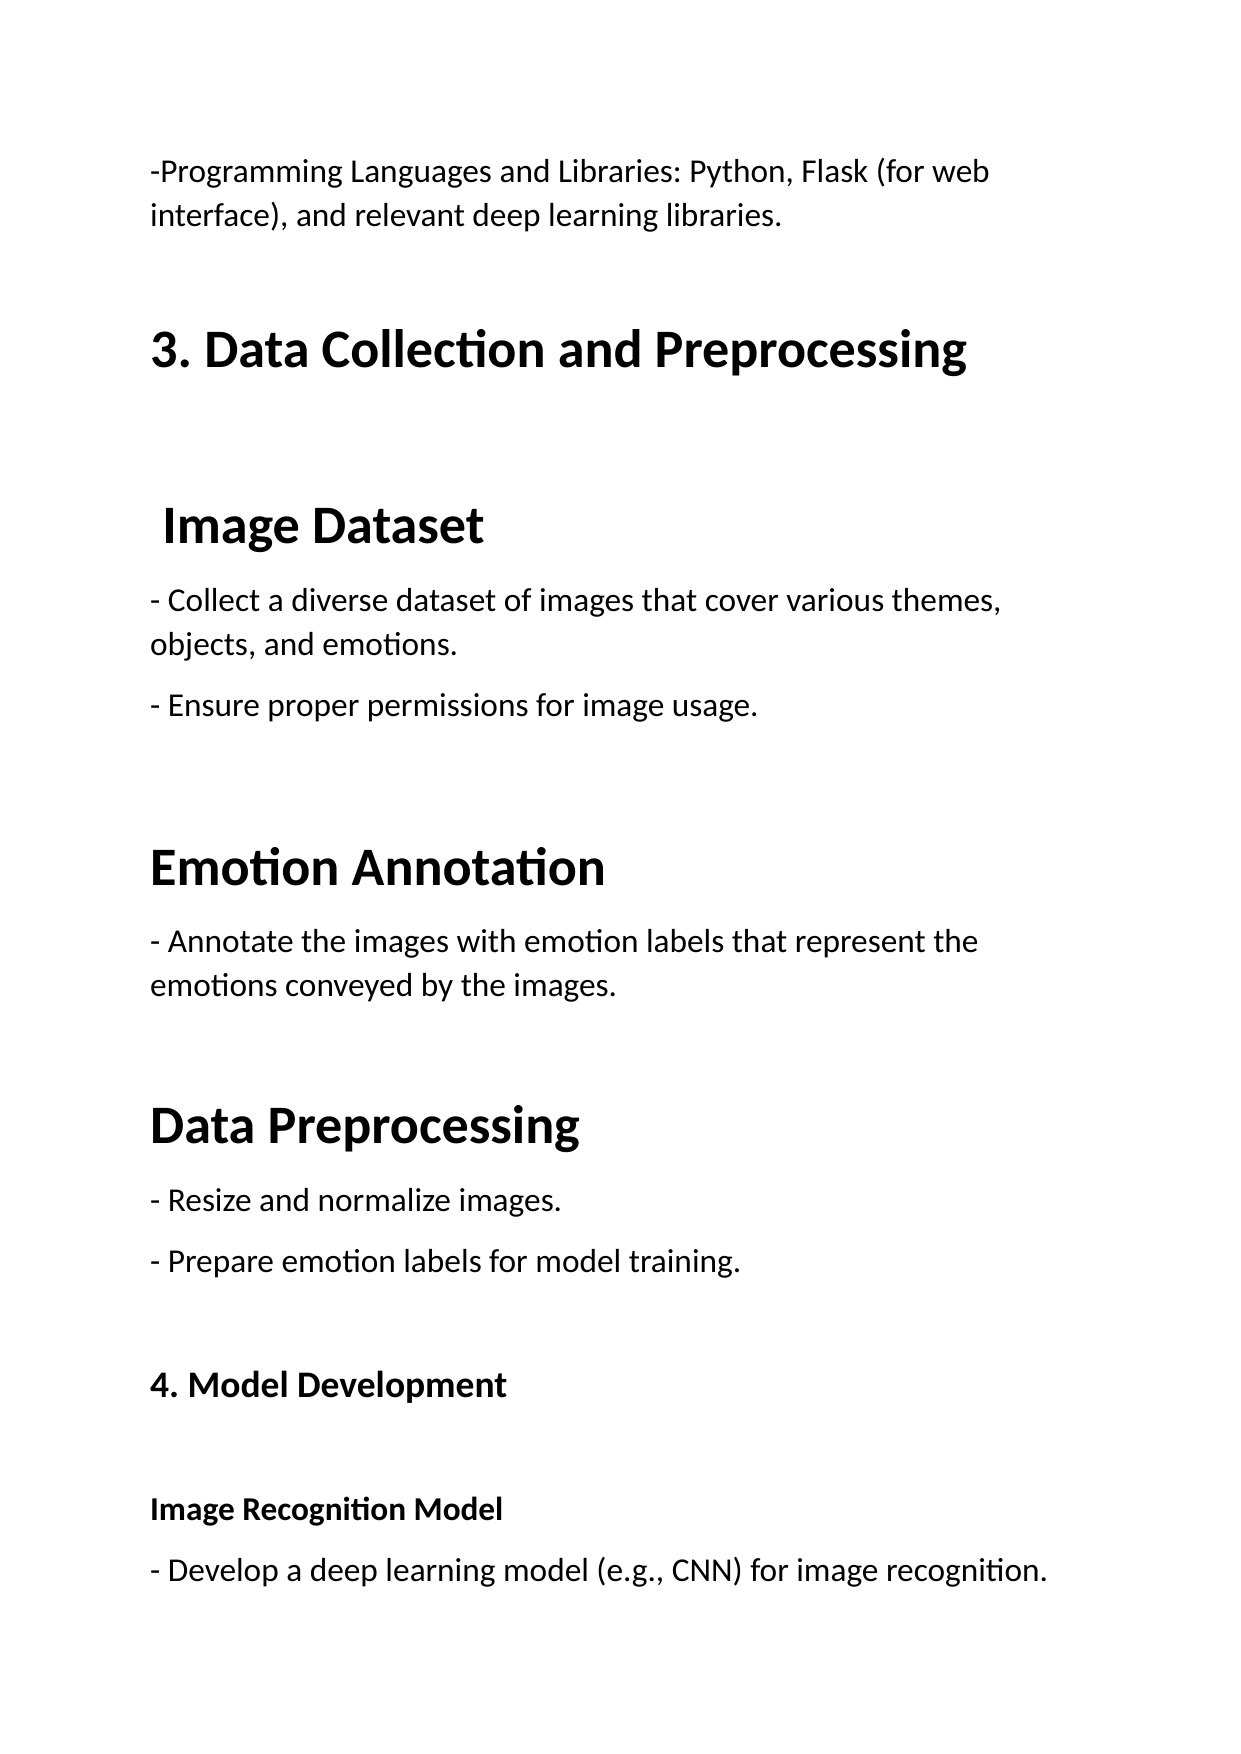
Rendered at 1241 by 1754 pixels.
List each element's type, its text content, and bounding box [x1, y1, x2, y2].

text Data Preprocessing [150, 1091, 1090, 1157]
text Image Dataset [150, 491, 1090, 557]
text 4. Model Development [150, 1361, 1090, 1407]
text -Programming Languages and Libraries: Python, Flask (for web interface), and relevant deep learning libraries. [150, 150, 1090, 235]
text - Prepare emotion labels for model training. [150, 1240, 1090, 1281]
text Image Recognition Model [150, 1488, 1090, 1529]
text - Annotate the images with emotion labels that represent the emotions conveyed by the images. [150, 921, 1090, 1005]
text Emotion Annotation [150, 832, 1090, 899]
text - Develop a deep learning model (e.g., CNN) for image recognition. [150, 1548, 1090, 1589]
text 3. Data Collection and Preprocessing [150, 315, 1090, 381]
text - Resize and normalize images. [150, 1179, 1090, 1220]
text - Ensure proper permissions for image usage. [150, 684, 1090, 724]
text - Collect a diverse dataset of images that cover various themes, objects, and emotions. [150, 579, 1090, 664]
